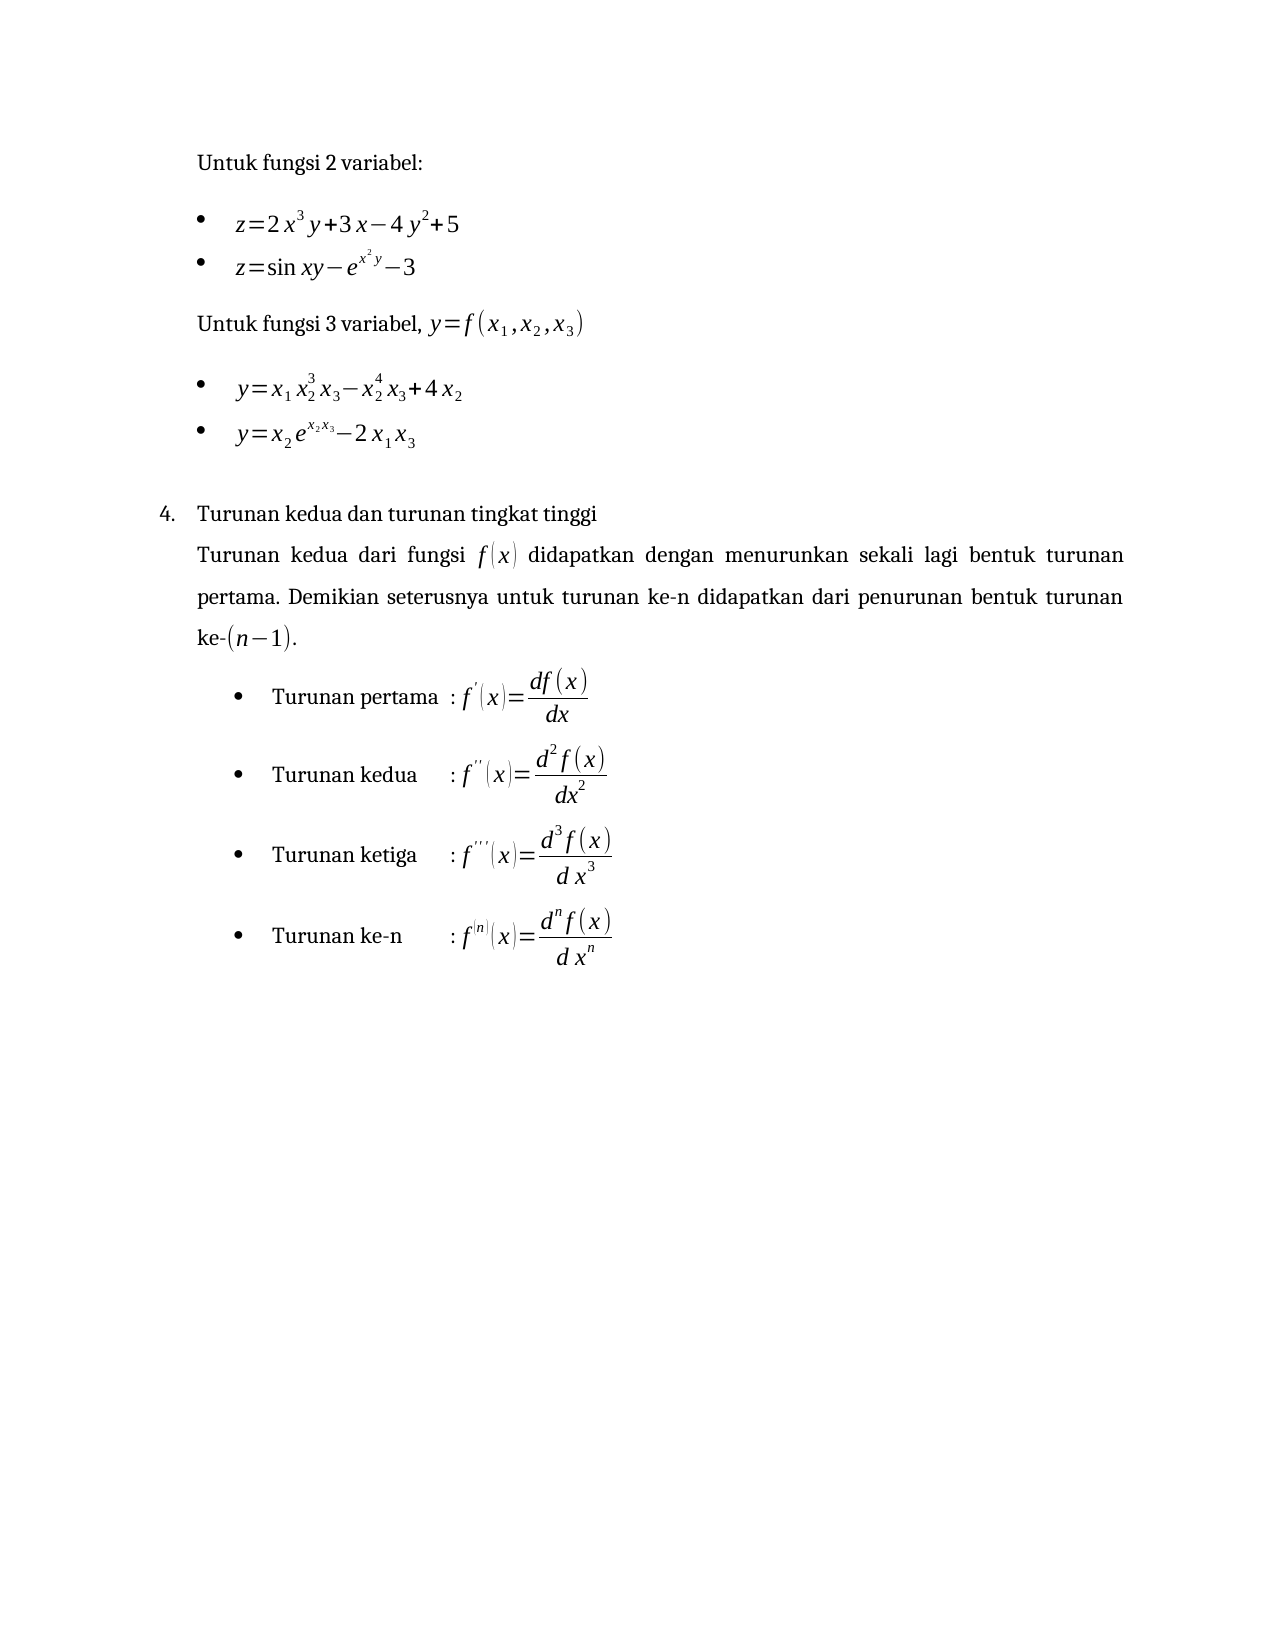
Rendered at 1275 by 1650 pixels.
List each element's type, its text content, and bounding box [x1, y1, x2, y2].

list Turunan kedua dan turunan tingkat tinggi [159, 500, 1125, 527]
list Turunan ketiga : [234, 822, 1125, 889]
list Turunan kedua : [234, 741, 1125, 808]
text Untuk fungsi 3 variabel, [197, 308, 1125, 340]
list Turunan pertama : [234, 666, 1125, 727]
list Turunan kedua dari fungsi didapatkan dengan menurunkan sekali lagi bentuk turunan pertama. Demikian seterusnya untuk turunan ke-n didapatkan dari penurunan bentuk turunan ke-. [197, 540, 1125, 653]
list Turunan ke-n : [234, 902, 1125, 970]
text Untuk fungsi 2 variabel: [197, 150, 1125, 176]
